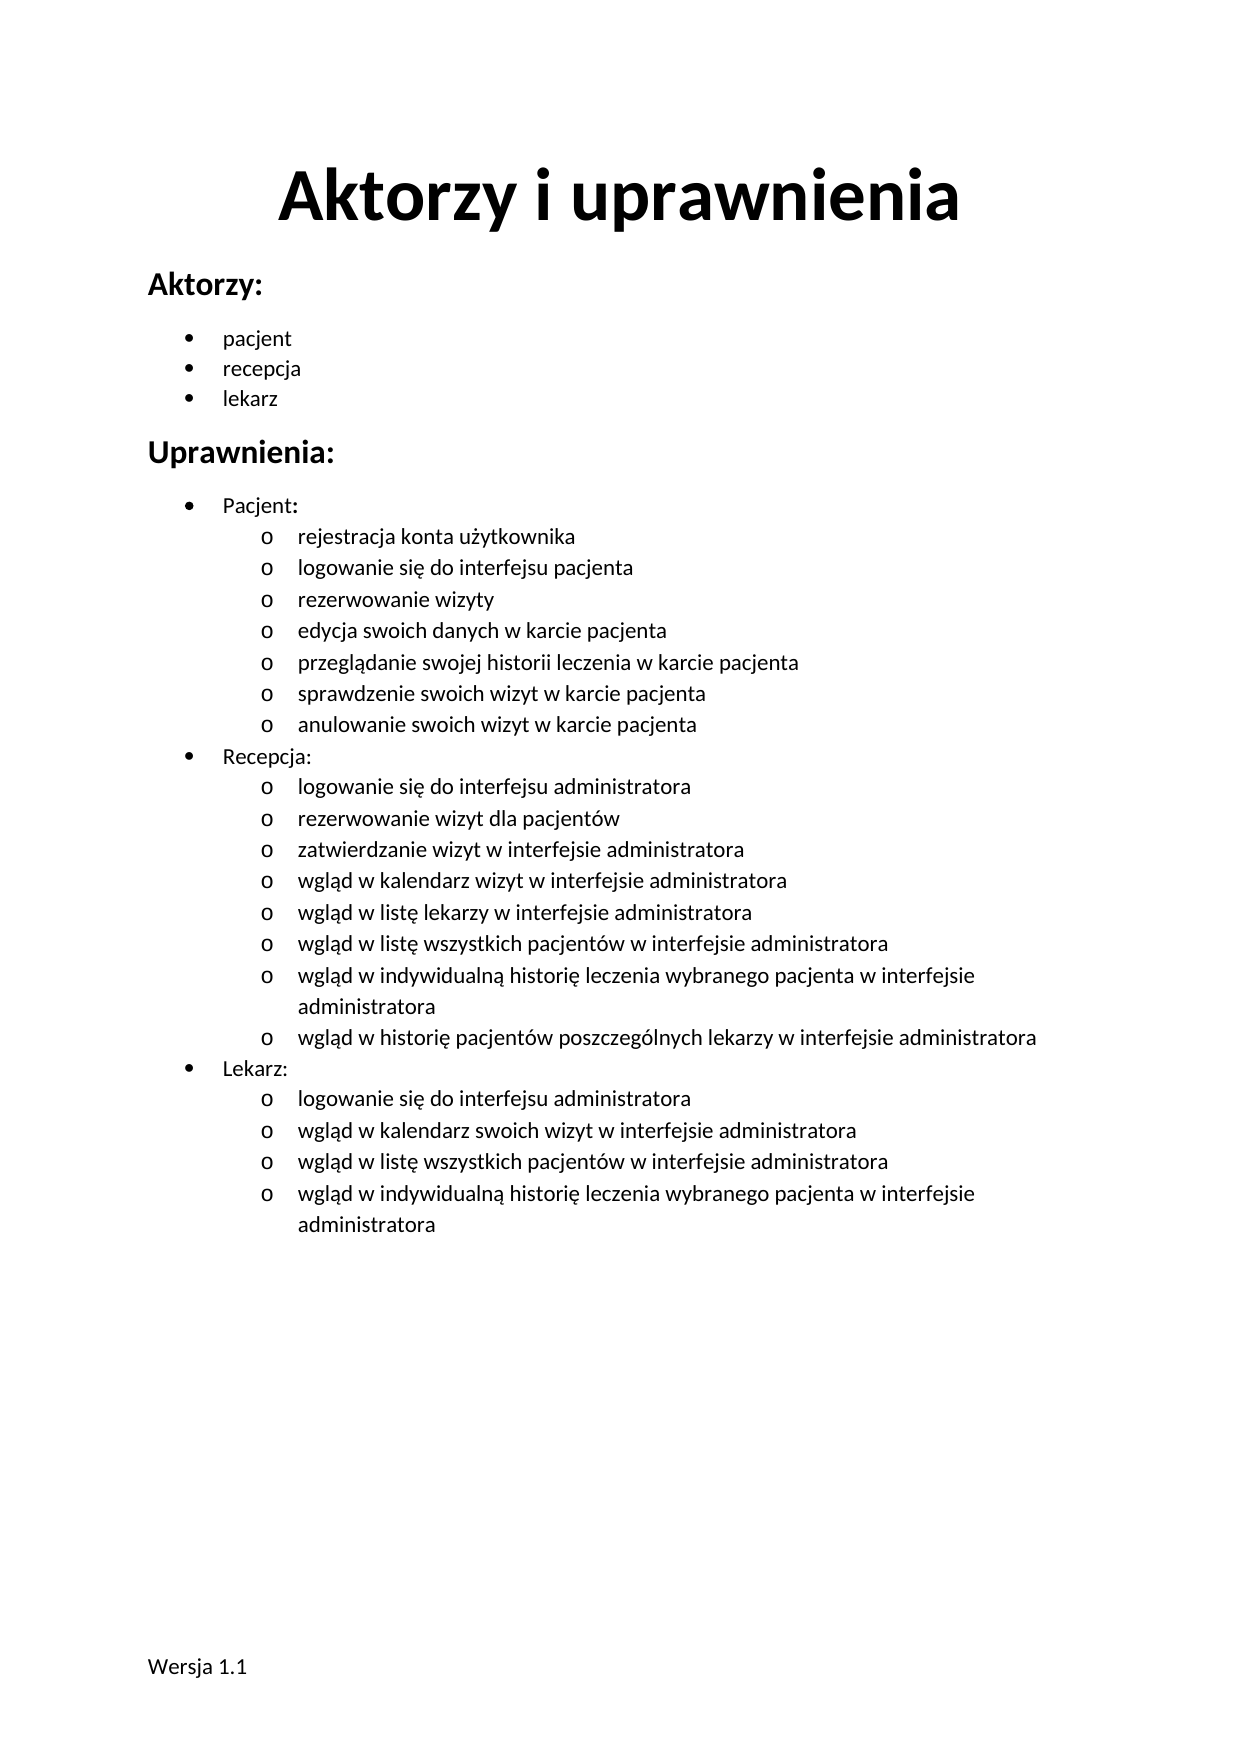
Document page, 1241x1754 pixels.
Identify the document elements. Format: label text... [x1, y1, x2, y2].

list wgląd w indywidualną historię leczenia wybranego pacjenta w interfejsie administratora [260, 961, 1093, 1020]
list wgląd w kalendarz swoich wizyt w interfejsie administratora [260, 1116, 1093, 1145]
list recepcja [185, 354, 1093, 382]
list Lekarz: [185, 1054, 1093, 1082]
list wgląd w indywidualną historię leczenia wybranego pacjenta w interfejsie administratora [260, 1179, 1093, 1238]
list Recepcja: [185, 742, 1093, 770]
list logowanie się do interfejsu administratora [260, 1084, 1093, 1113]
list logowanie się do interfejsu administratora [260, 772, 1093, 801]
list sprawdzenie swoich wizyt w karcie pacjenta [260, 679, 1093, 708]
list logowanie się do interfejsu pacjenta [260, 553, 1093, 582]
list rezerwowanie wizyty [260, 585, 1093, 614]
list wgląd w listę wszystkich pacjentów w interfejsie administratora [260, 1147, 1093, 1176]
list pacjent [185, 324, 1093, 352]
list edycja swoich danych w karcie pacjenta [260, 616, 1093, 645]
list rezerwowanie wizyt dla pacjentów [260, 804, 1093, 833]
text Uprawnienia: [148, 431, 1093, 472]
list wgląd w listę wszystkich pacjentów w interfejsie administratora [260, 929, 1093, 959]
list wgląd w historię pacjentów poszczególnych lekarzy w interfejsie administratora [260, 1023, 1093, 1052]
list zatwierdzanie wizyt w interfejsie administratora [260, 835, 1093, 864]
text Aktorzy: [148, 263, 1093, 304]
list rejestracja konta użytkownika [260, 522, 1093, 551]
list lekarz [185, 384, 1093, 412]
list wgląd w kalendarz wizyt w interfejsie administratora [260, 867, 1093, 896]
list anulowanie swoich wizyt w karcie pacjenta [260, 711, 1093, 740]
list Pacjent: [185, 492, 1093, 520]
text Aktorzy i uprawnienia [148, 148, 1093, 239]
list wgląd w listę lekarzy w interfejsie administratora [260, 898, 1093, 927]
list przeglądanie swojej historii leczenia w karcie pacjenta [260, 648, 1093, 677]
